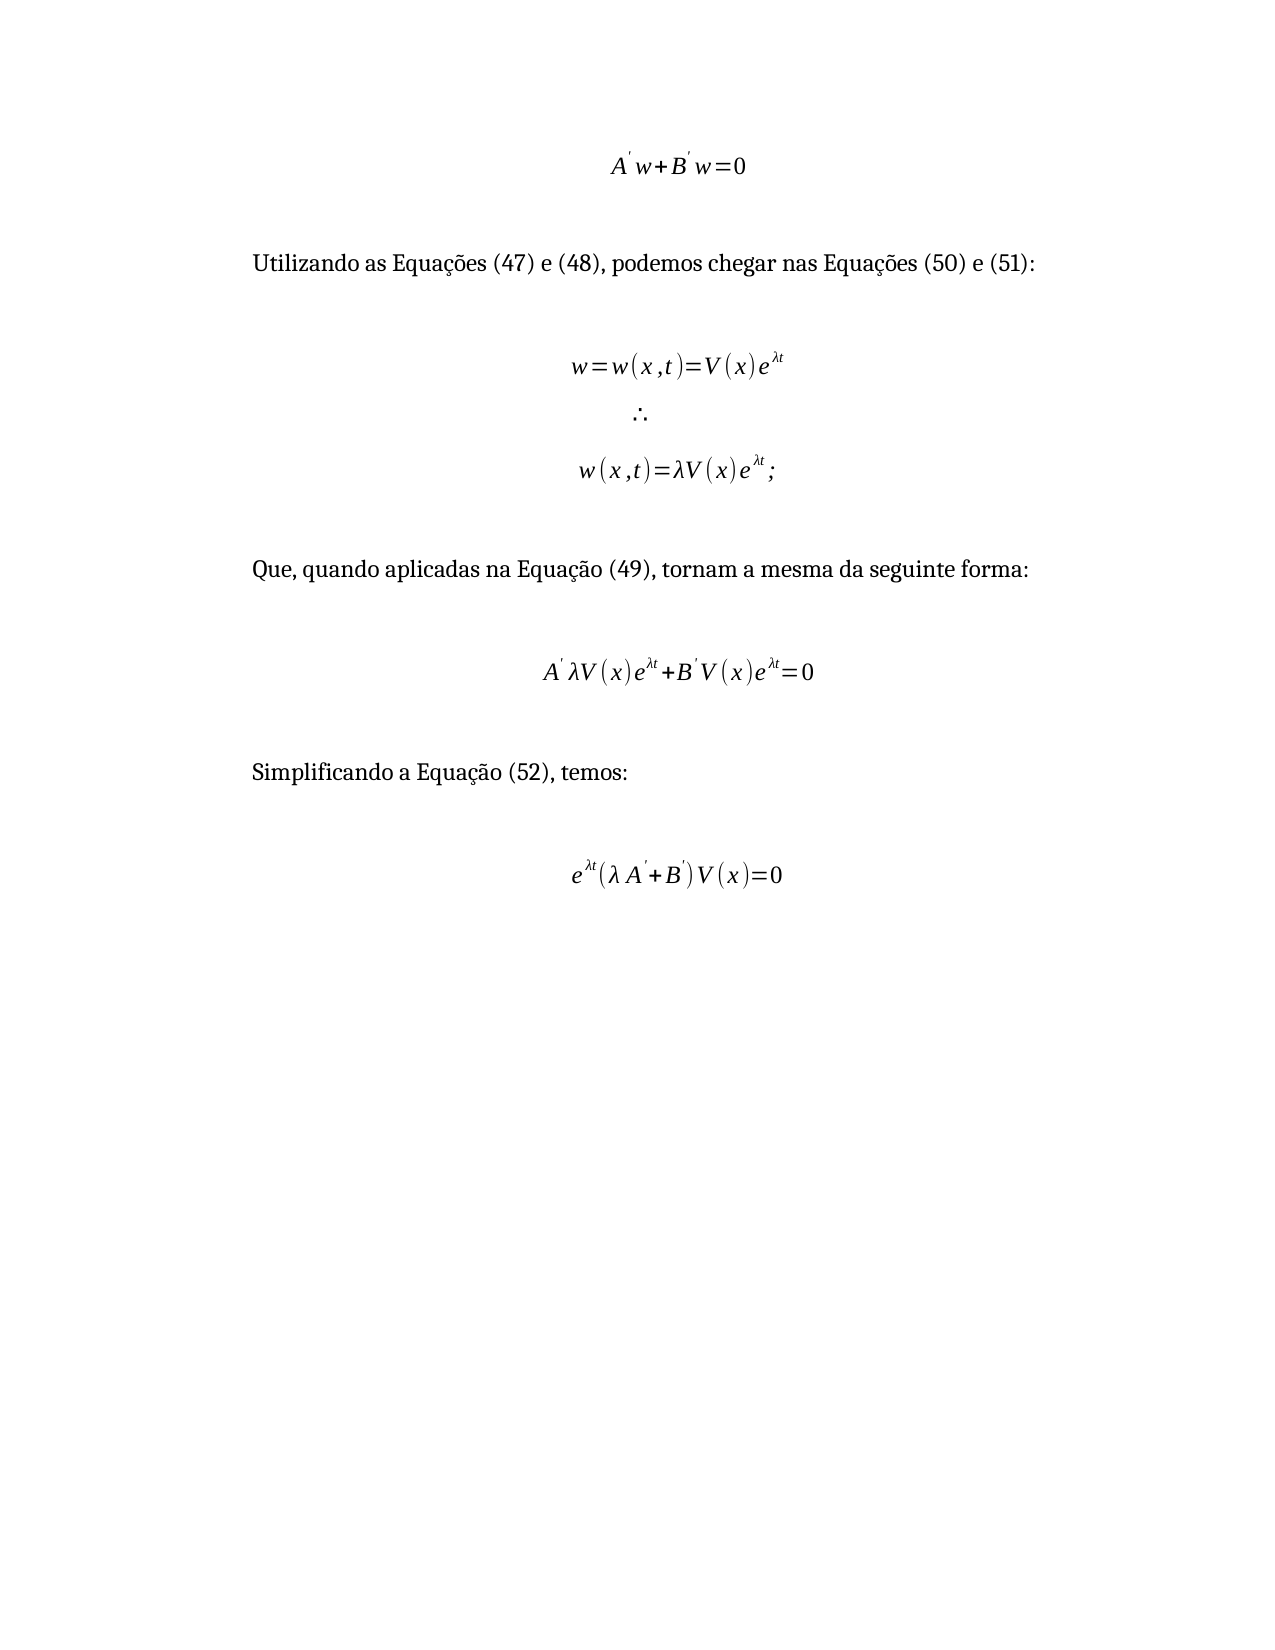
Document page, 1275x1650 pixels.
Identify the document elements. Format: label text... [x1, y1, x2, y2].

text Utilizando as Equações (47) e (48), podemos chegar nas Equações (50) e (51): [177, 249, 1098, 278]
text (53) [177, 857, 1098, 889]
text (51) [177, 452, 1098, 484]
text (49) [177, 148, 1098, 179]
text Simplificando a Equação (52), temos: [177, 757, 1098, 786]
text (52) [177, 654, 1098, 687]
text (50) [177, 348, 1098, 381]
text Que, quando aplicadas na Equação (49), tornam a mesma da seguinte forma: [177, 555, 1098, 584]
